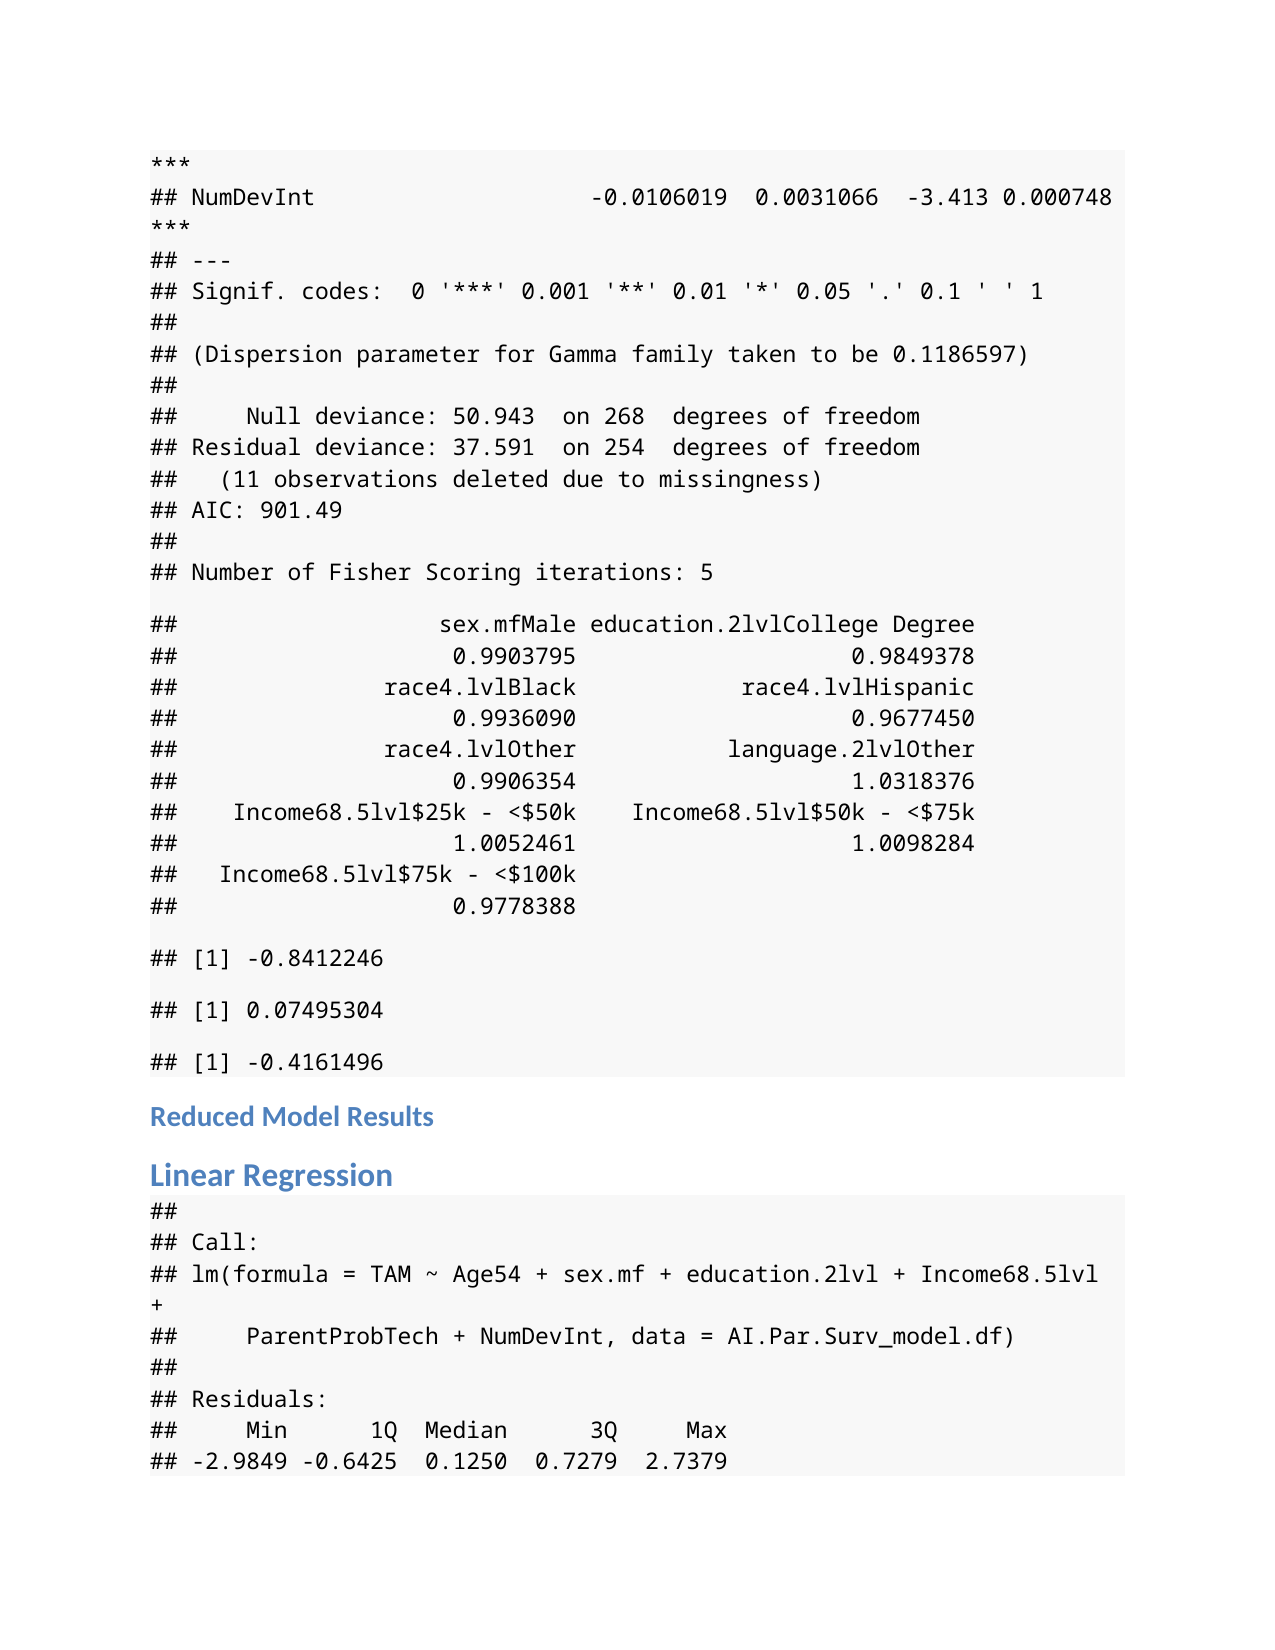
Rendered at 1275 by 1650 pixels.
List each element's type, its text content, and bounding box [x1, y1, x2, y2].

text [150, 150, 1125, 587]
subtitle Reduced Model Results [150, 1098, 1125, 1133]
text ## [1] -0.4161496 [150, 1046, 1125, 1077]
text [150, 1195, 1125, 1476]
text ## [1] -0.8412246 [150, 942, 1125, 973]
text ## sex.mfMale education.2lvlCollege Degree ## 0.9903795 0.9849378 ## race4.lvlBlack race4.lvlHispanic ## 0.9936090 0.9677450 ## race4.lvlOther language.2lvlOther ## 0.9906354 1.0318376 ## Income68.5lvl$25k - <$50k Income68.5lvl$50k - <$75k ## 1.0052461 1.0098284 ## Income68.5lvl$75k - <$100k ## 0.9778388 [150, 608, 1125, 921]
text ## [1] 0.07495304 [150, 994, 1125, 1025]
subtitle Linear Regression [150, 1154, 1125, 1195]
